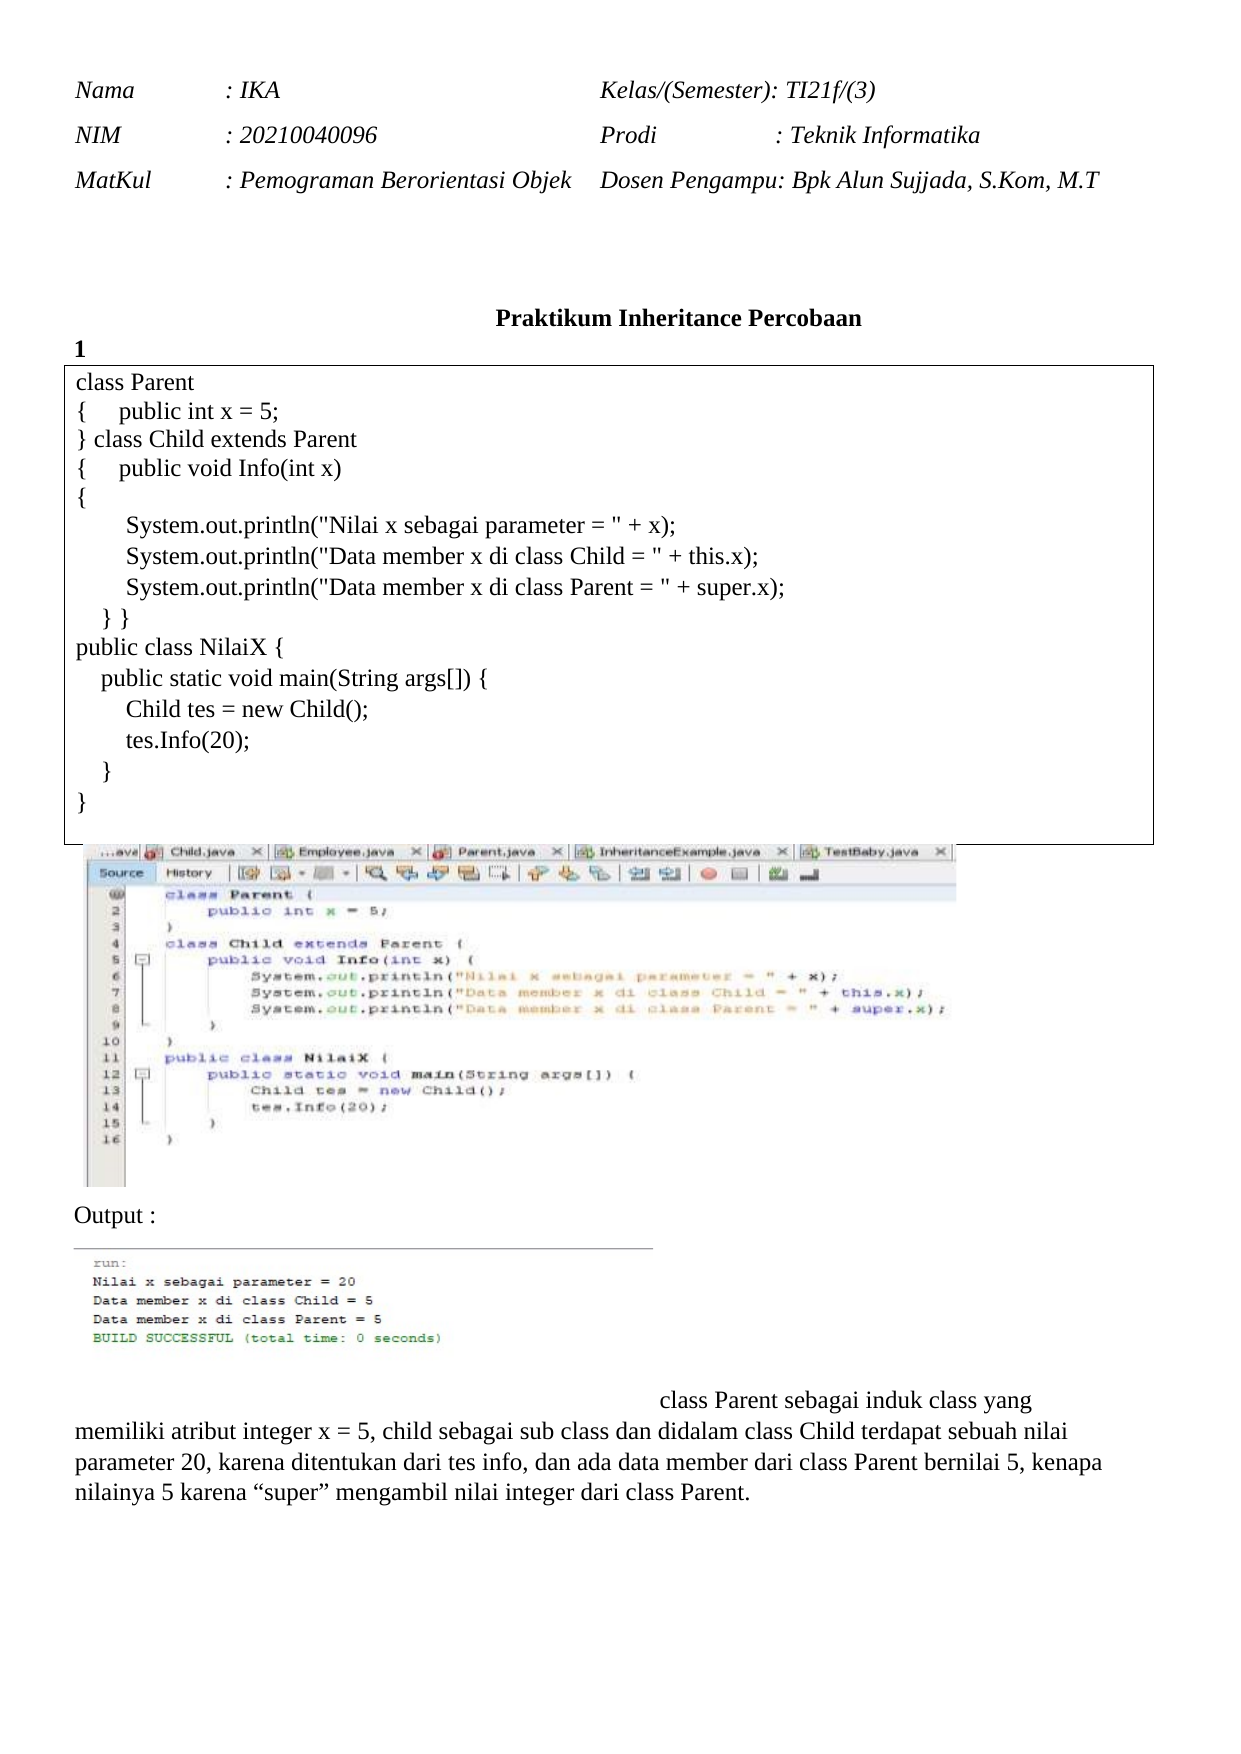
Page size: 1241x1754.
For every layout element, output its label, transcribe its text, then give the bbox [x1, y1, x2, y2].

text Nama : IKA Kelas/(Semester): TI21f/(3) [75, 75, 1154, 104]
picture [83, 844, 957, 1187]
table_header class Parent { public int x = 5; } class Child extends Parent { public void Info(int x) { System.out.println("Nilai x sebagai parameter = " + x); System.out.println("Data member x di class Child = " + this.x); System.out.println("Data member x di class Parent = " + super.x); } } public class NilaiX { public static void main(String args[]) { Child tes = new Child(); tes.Info(20); } } [65, 366, 1153, 844]
text NIM : 20210040096 Prodi : Teknik Informatika [75, 120, 1154, 149]
text MatKul : Pemograman Berorientasi Objek Dosen Pengampu: Bpk Alun Sujjada, S.Kom, M.T [75, 165, 1154, 194]
text Praktikum Inheritance Percobaan 1 [73, 303, 863, 363]
picture [73, 1247, 654, 1409]
text Output : [73, 1200, 1154, 1229]
